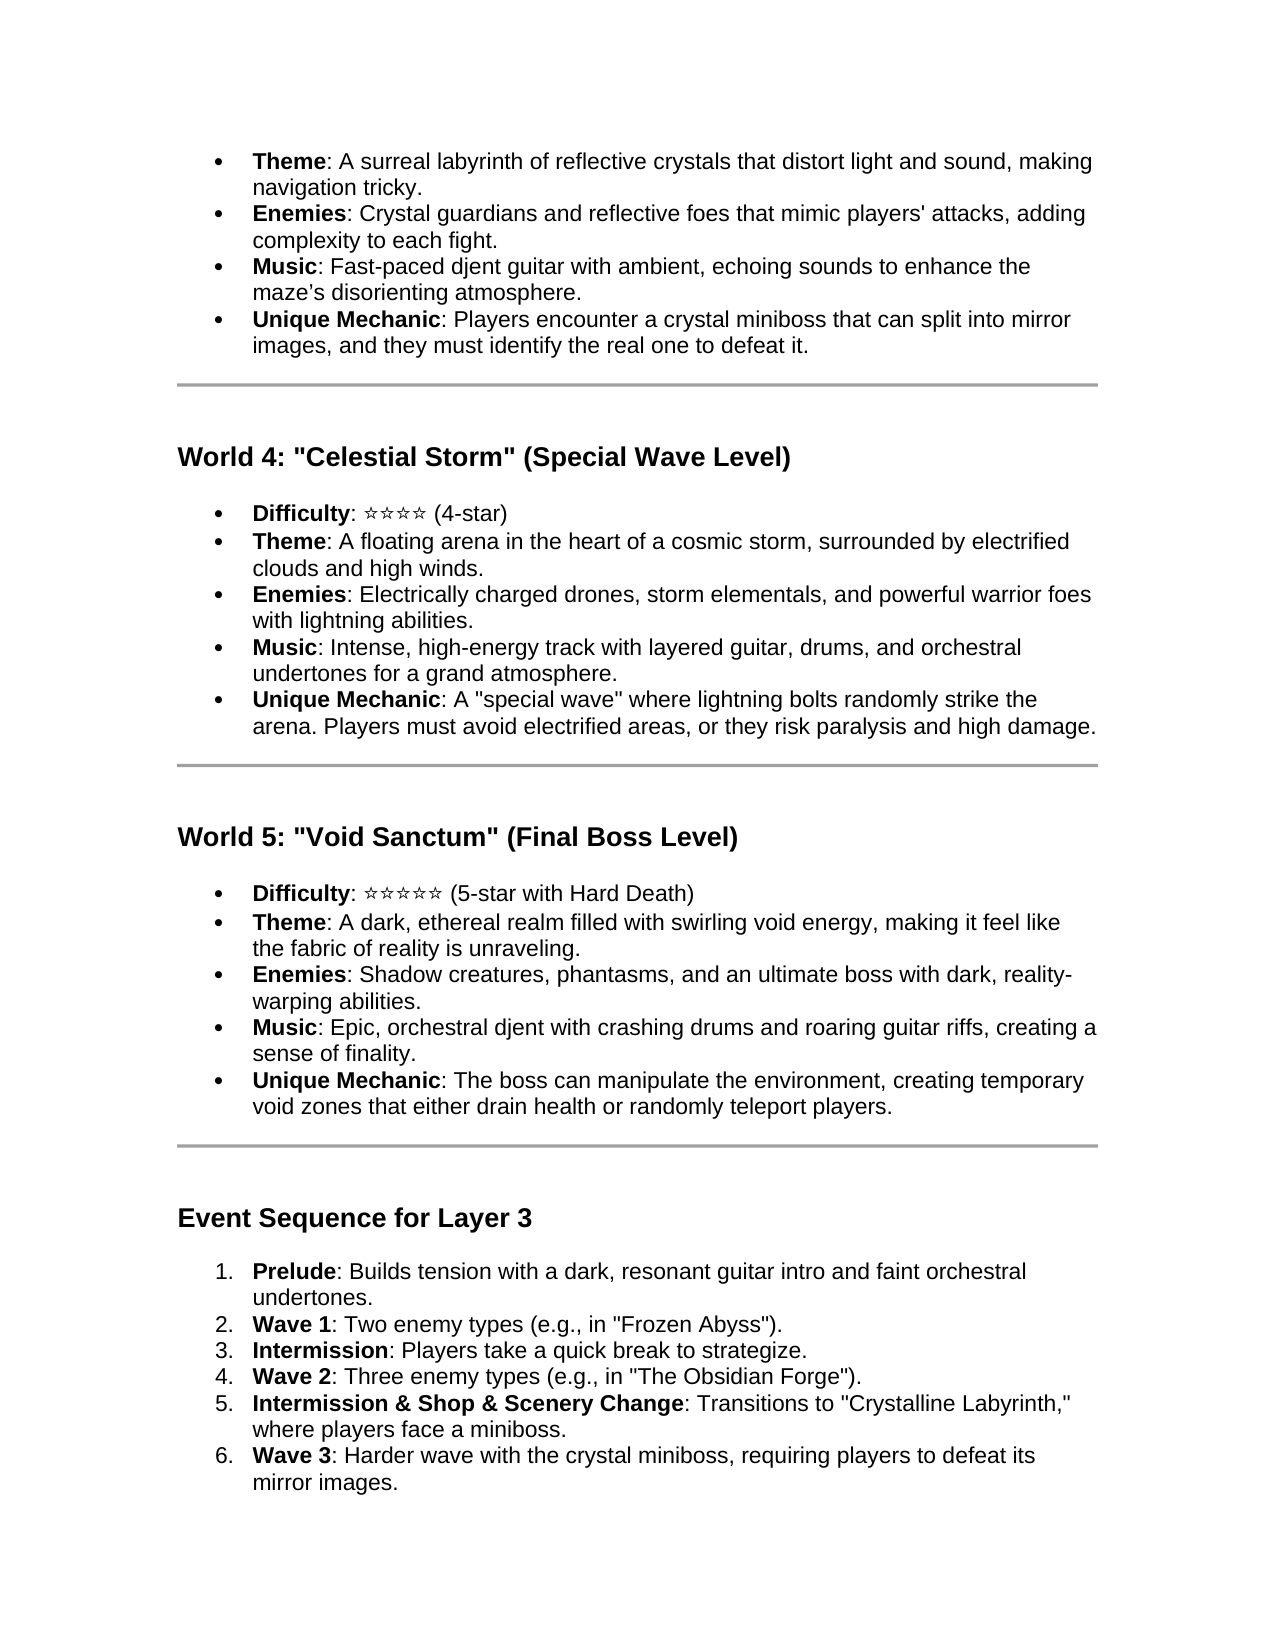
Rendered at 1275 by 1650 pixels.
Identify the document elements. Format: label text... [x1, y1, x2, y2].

list Intermission & Shop & Scenery Change: Transitions to "Crystalline Labyrinth," where players face a miniboss. [215, 1390, 1098, 1442]
list Enemies: Electrically charged drones, storm elementals, and powerful warrior foes with lightning abilities. [215, 581, 1098, 633]
list Unique Mechanic: Players encounter a crystal miniboss that can split into mirror images, and they must identify the real one to defeat it. [215, 306, 1098, 358]
text Event Sequence for Layer 3 [177, 1202, 1098, 1233]
list Wave 1: Two enemy types (e.g., in "Frozen Abyss"). [215, 1311, 1098, 1337]
list Unique Mechanic: The boss can manipulate the environment, creating temporary void zones that either drain health or randomly teleport players. [215, 1067, 1098, 1119]
list Wave 3: Harder wave with the crystal miniboss, requiring players to defeat its mirror images. [215, 1442, 1098, 1495]
list Prelude: Builds tension with a dark, resonant guitar intro and faint orchestral undertones. [215, 1258, 1098, 1311]
list Music: Intense, high-energy track with layered guitar, drums, and orchestral undertones for a grand atmosphere. [215, 633, 1098, 686]
text World 5: "Void Sanctum" (Final Boss Level) [177, 821, 1098, 852]
list Theme: A dark, ethereal realm filled with swirling void energy, making it feel like the fabric of reality is unraveling. [215, 909, 1098, 961]
list Theme: A floating arena in the heart of a cosmic storm, surrounded by electrified clouds and high winds. [215, 528, 1098, 581]
list Enemies: Crystal guardians and reflective foes that mimic players' attacks, adding complexity to each fight. [215, 200, 1098, 253]
list Music: Epic, orchestral djent with crashing drums and roaring guitar riffs, creating a sense of finality. [215, 1014, 1098, 1067]
list Enemies: Shadow creatures, phantasms, and an ultimate boss with dark, reality-warping abilities. [215, 961, 1098, 1014]
list Intermission: Players take a quick break to strategize. [215, 1337, 1098, 1363]
text World 4: "Celestial Storm" (Special Wave Level) [177, 441, 1098, 472]
list Difficulty: ⭐⭐⭐⭐ (4-star) [215, 497, 1098, 528]
list Theme: A surreal labyrinth of reflective crystals that distort light and sound, making navigation tricky. [215, 148, 1098, 200]
list Wave 2: Three enemy types (e.g., in "The Obsidian Forge"). [215, 1363, 1098, 1390]
list Difficulty: ⭐⭐⭐⭐⭐ (5-star with Hard Death) [215, 877, 1098, 909]
list Music: Fast-paced djent guitar with ambient, echoing sounds to enhance the maze’s disorienting atmosphere. [215, 253, 1098, 306]
list Unique Mechanic: A "special wave" where lightning bolts randomly strike the arena. Players must avoid electrified areas, or they risk paralysis and high damage. [215, 686, 1098, 739]
